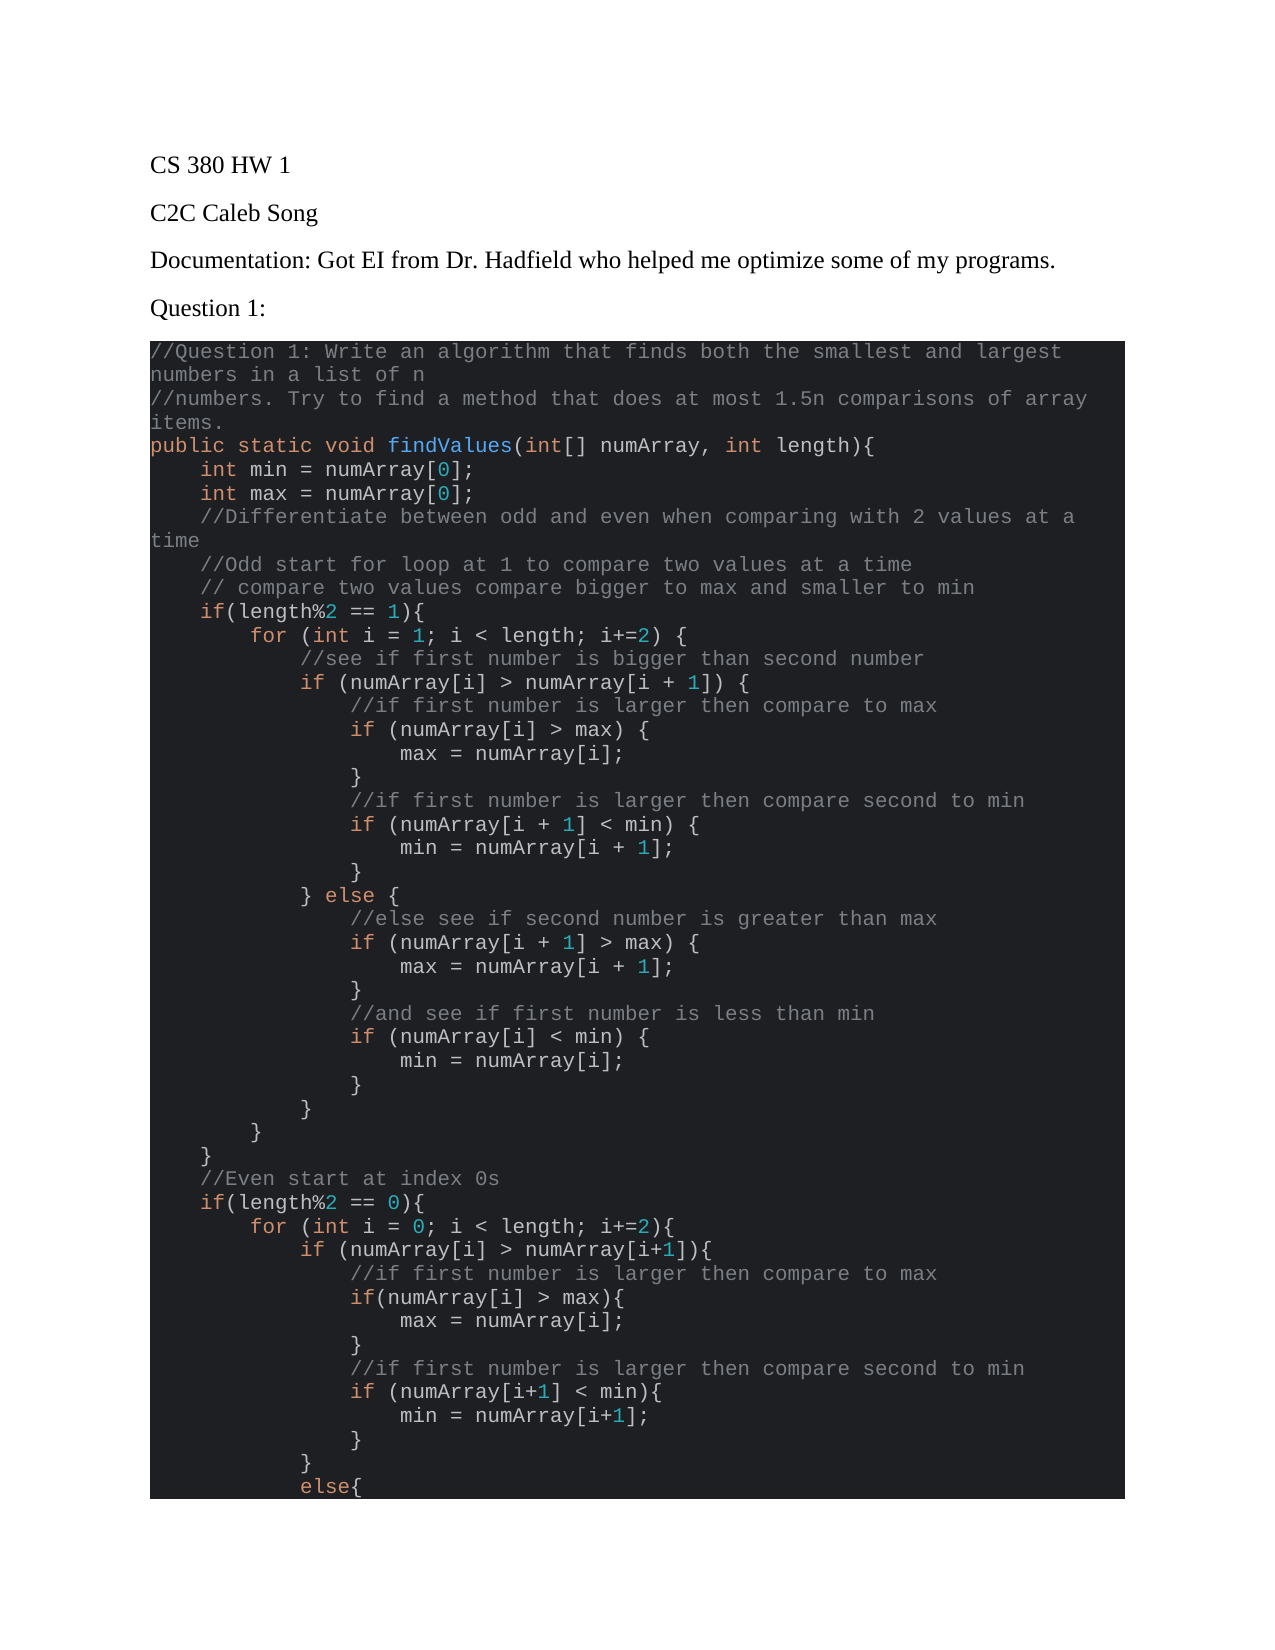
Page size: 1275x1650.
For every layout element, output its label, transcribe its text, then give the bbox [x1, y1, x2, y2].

text CS 380 HW 1 [150, 150, 1125, 179]
text C2C Caleb Song [150, 198, 1125, 226]
text Documentation: Got EI from Dr. Hadfield who helped me optimize some of my programs. [150, 245, 1125, 274]
text Question 1: [150, 293, 1125, 322]
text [150, 341, 1125, 1499]
